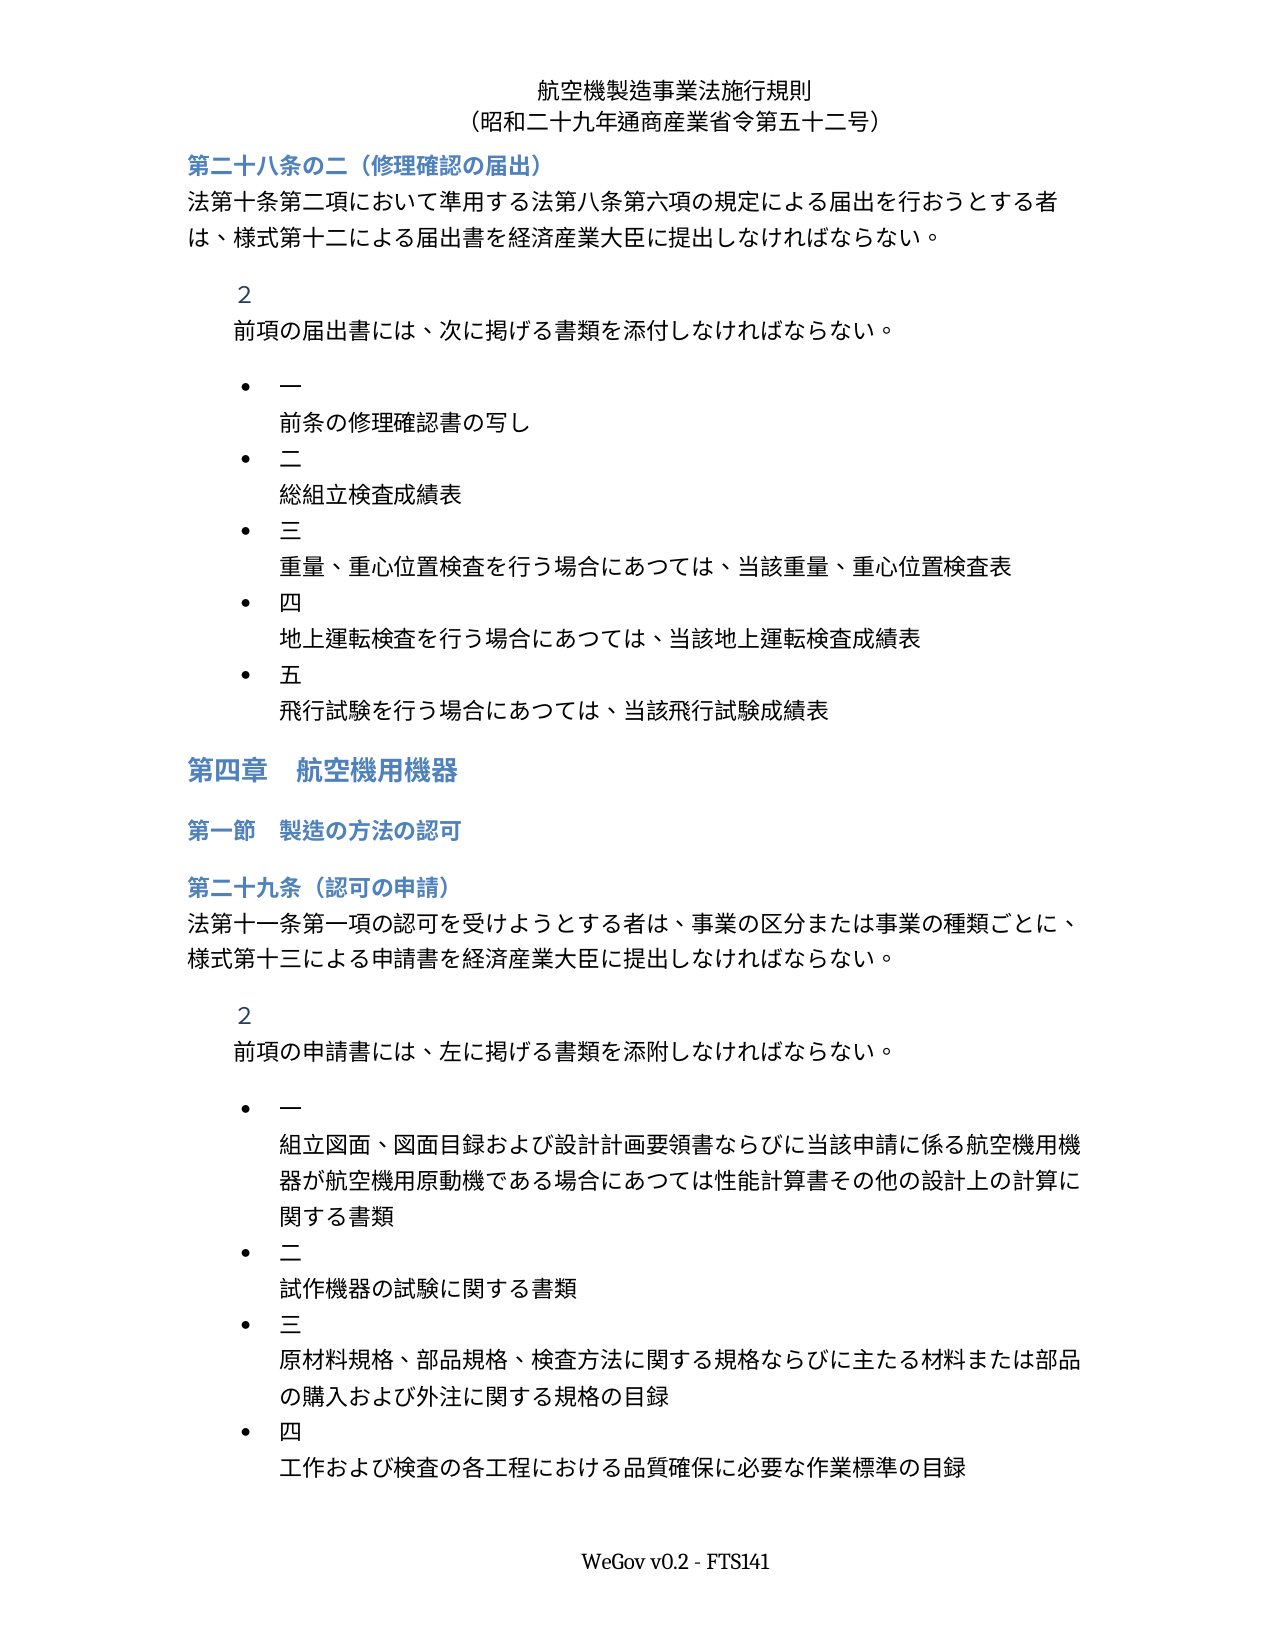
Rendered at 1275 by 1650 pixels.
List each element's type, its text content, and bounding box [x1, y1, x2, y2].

text 法第十条第二項において準用する法第八条第六項の規定による届出を行おうとする者は、様式第十二による届出書を経済産業大臣に提出しなければならない。 [187, 186, 1087, 253]
subtitle 第二十八条の二（修理確認の届出） [187, 150, 1087, 181]
text 前項の申請書には、左に掲げる書類を添附しなければならない。 [233, 1036, 1087, 1067]
subtitle 第二十九条（認可の申請） [187, 872, 1087, 903]
list 五 飛行試験を行う場合にあつては、当該飛行試験成績表 [242, 659, 1087, 726]
list 一 組立図面、図面目録および設計計画要領書ならびに当該申請に係る航空機用機器が航空機用原動機である場合にあつては性能計算書その他の設計上の計算に関する書類 [242, 1093, 1087, 1232]
list 四 地上運転検査を行う場合にあつては、当該地上運転検査成績表 [242, 587, 1087, 654]
list 四 工作および検査の各工程における品質確保に必要な作業標準の目録 [242, 1416, 1087, 1483]
subtitle ２ [233, 1000, 1087, 1031]
list 二 総組立検査成績表 [242, 443, 1087, 510]
subtitle 第四章 航空機用機器 [187, 752, 1087, 788]
list 二 試作機器の試験に関する書類 [242, 1237, 1087, 1304]
subtitle 第一節 製造の方法の認可 [187, 815, 1087, 846]
text 法第十一条第一項の認可を受けようとする者は、事業の区分または事業の種類ごとに、様式第十三による申請書を経済産業大臣に提出しなければならない。 [187, 907, 1087, 975]
subtitle ２ [233, 279, 1087, 310]
list 三 原材料規格、部品規格、検査方法に関する規格ならびに主たる材料または部品の購入および外注に関する規格の目録 [242, 1308, 1087, 1412]
text 前項の届出書には、次に掲げる書類を添付しなければならない。 [233, 314, 1087, 346]
list 一 前条の修理確認書の写し [242, 371, 1087, 438]
list 三 重量、重心位置検査を行う場合にあつては、当該重量、重心位置検査表 [242, 515, 1087, 582]
